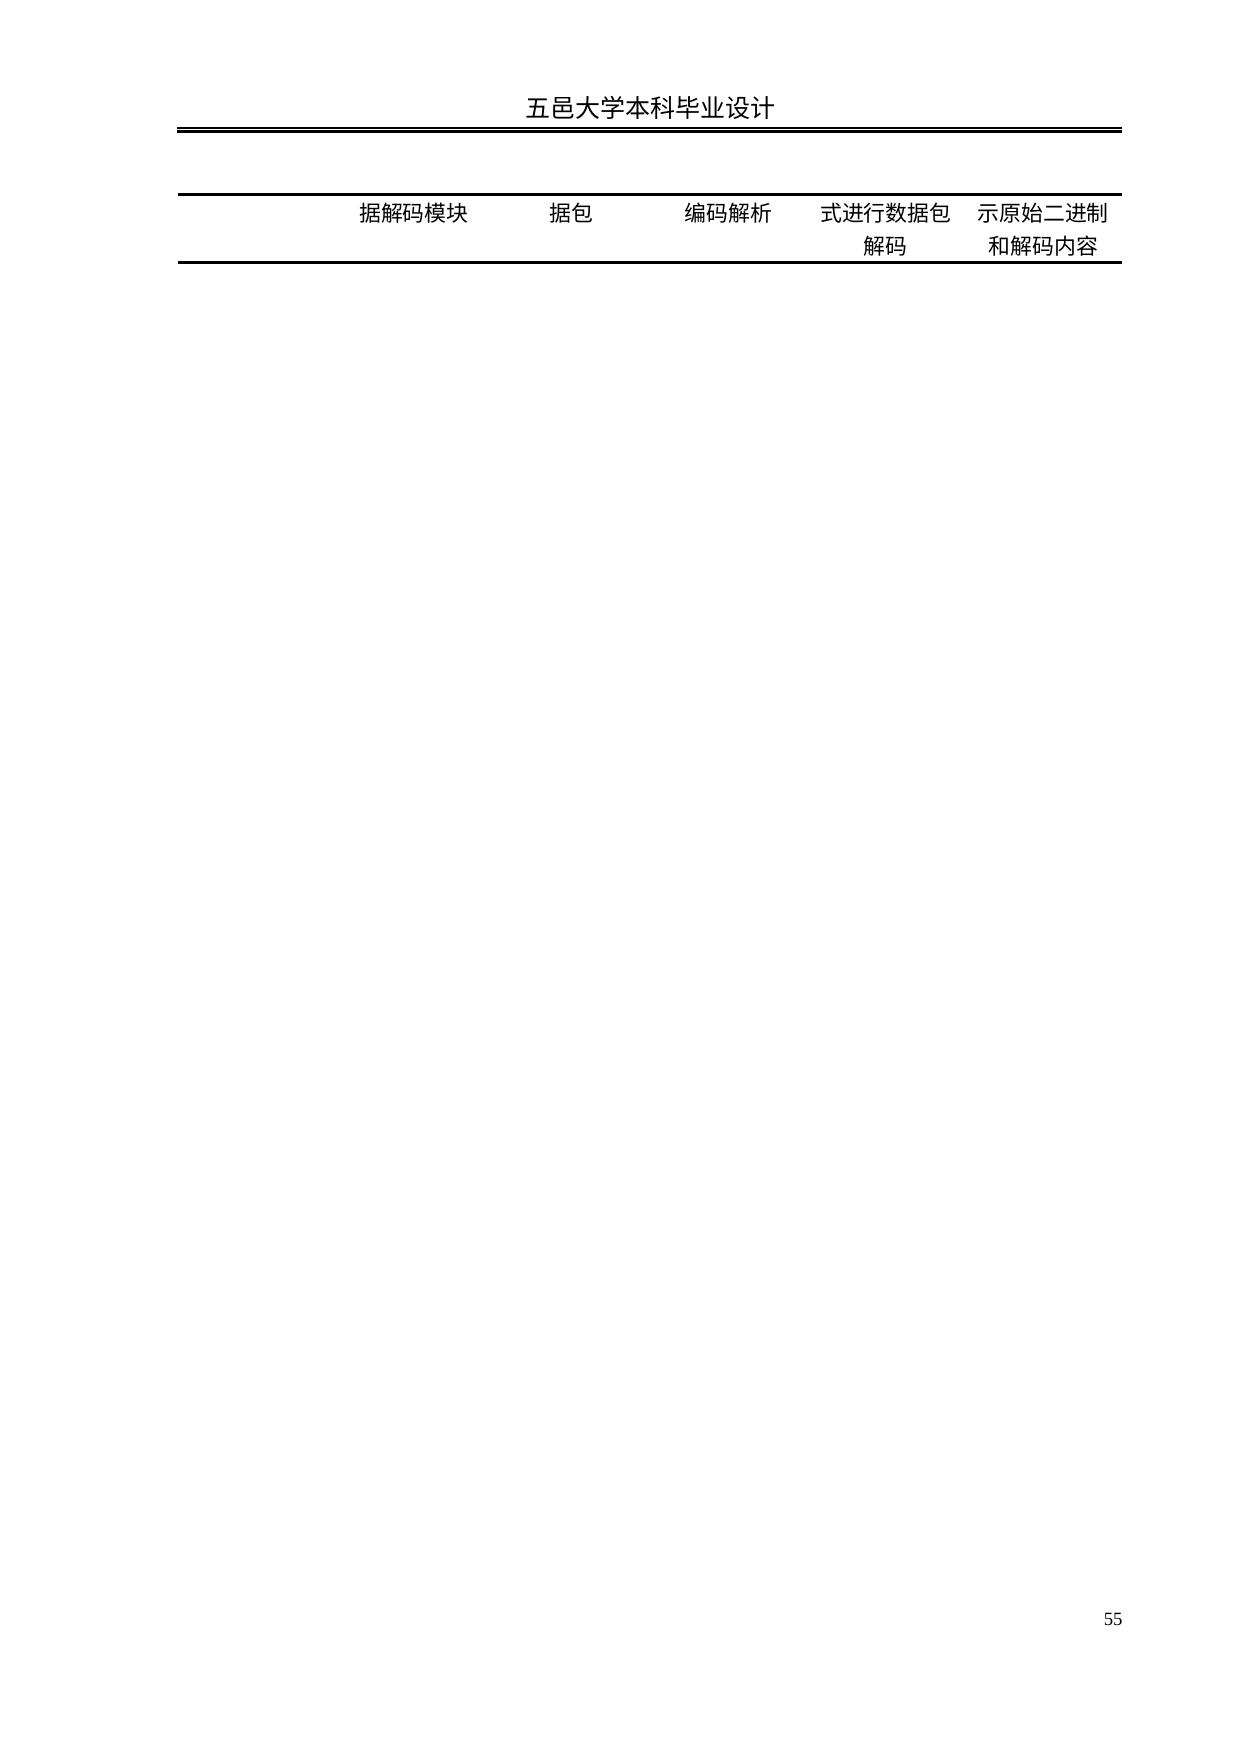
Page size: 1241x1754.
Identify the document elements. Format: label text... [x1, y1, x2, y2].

table_cell 对数据包进行编码解析 [650, 196, 807, 261]
table_cell 数据包原始数据解码模块 [335, 196, 492, 261]
table_cell 读入存储的数据包 [492, 196, 649, 261]
table_cell 依照utf-8格式进行数据包解码 [807, 196, 964, 261]
table_cell 在Tabs中显示原始二进制和解码内容 [964, 196, 1122, 261]
